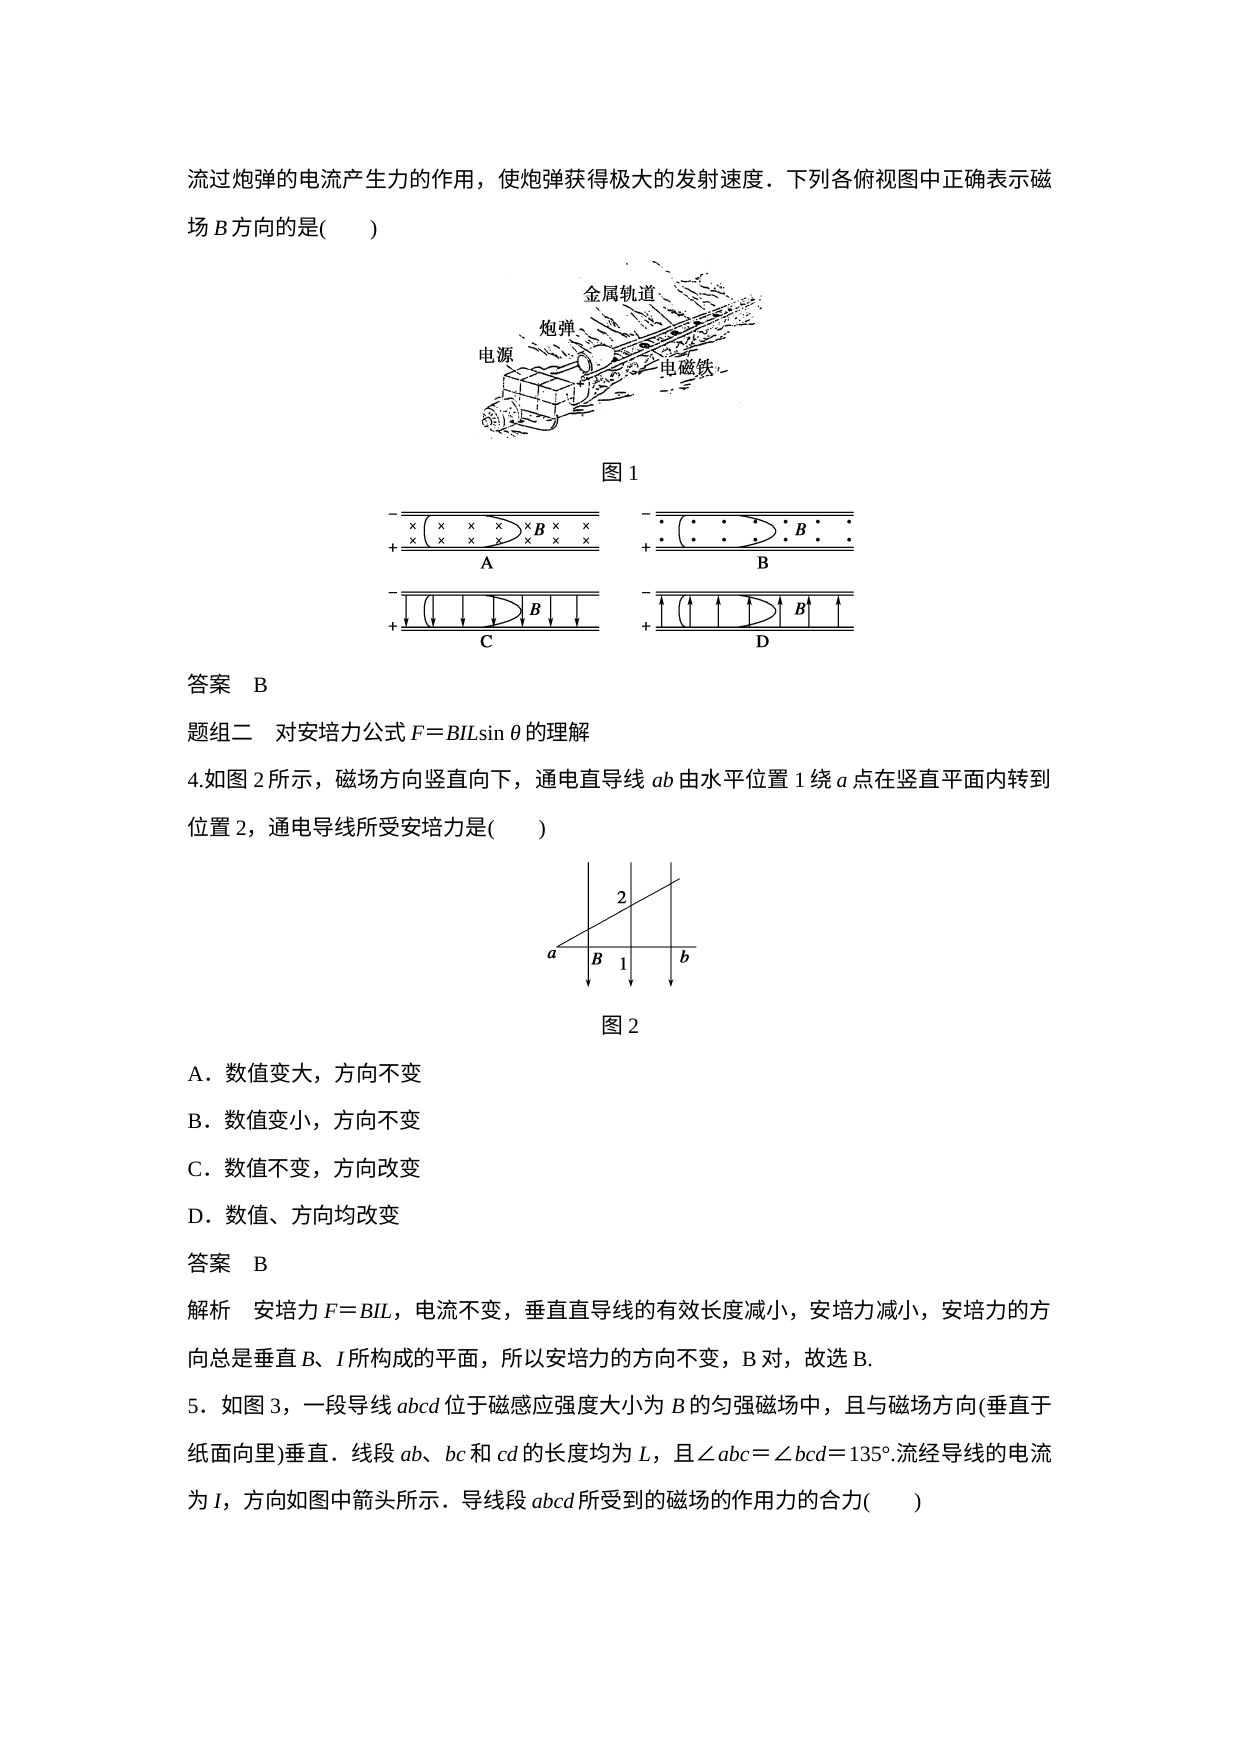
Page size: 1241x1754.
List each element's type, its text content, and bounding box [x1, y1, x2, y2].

text 图1 [187, 455, 1053, 486]
text 解析 安培力F＝BIL，电流不变，垂直直导线的有效长度减小，安培力减小，安培力的方向总是垂直B、I所构成的平面，所以安培力的方向不变，B对，故选B. [187, 1293, 1053, 1372]
text A．数值变大，方向不变 [187, 1056, 1053, 1087]
text 答案 B [187, 667, 1053, 699]
text 5．如图3，一段导线abcd位于磁感应强度大小为B的匀强磁场中，且与磁场方向(垂直于纸面向里)垂直．线段ab、bc和cd的长度均为L，且∠abc＝∠bcd＝135°.流经导线的电流为I，方向如图中箭头所示．导线段abcd所受到的磁场的作用力的合力( ) [187, 1388, 1053, 1515]
text C．数值不变，方向改变 [187, 1151, 1053, 1182]
text D．数值、方向均改变 [187, 1198, 1053, 1230]
picture [382, 502, 858, 653]
text 题组二 对安培力公式F＝BILsin θ的理解 [187, 715, 1053, 746]
text 答案 B [187, 1246, 1053, 1277]
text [187, 162, 1053, 241]
text 图2 [187, 1008, 1053, 1040]
text B．数值变小，方向不变 [187, 1103, 1053, 1135]
text 4.如图2所示，磁场方向竖直向下，通电直导线ab由水平位置1绕a点在竖直平面内转到位置2，通电导线所受安培力是( ) [187, 762, 1053, 841]
picture [471, 256, 769, 440]
picture [541, 857, 699, 994]
